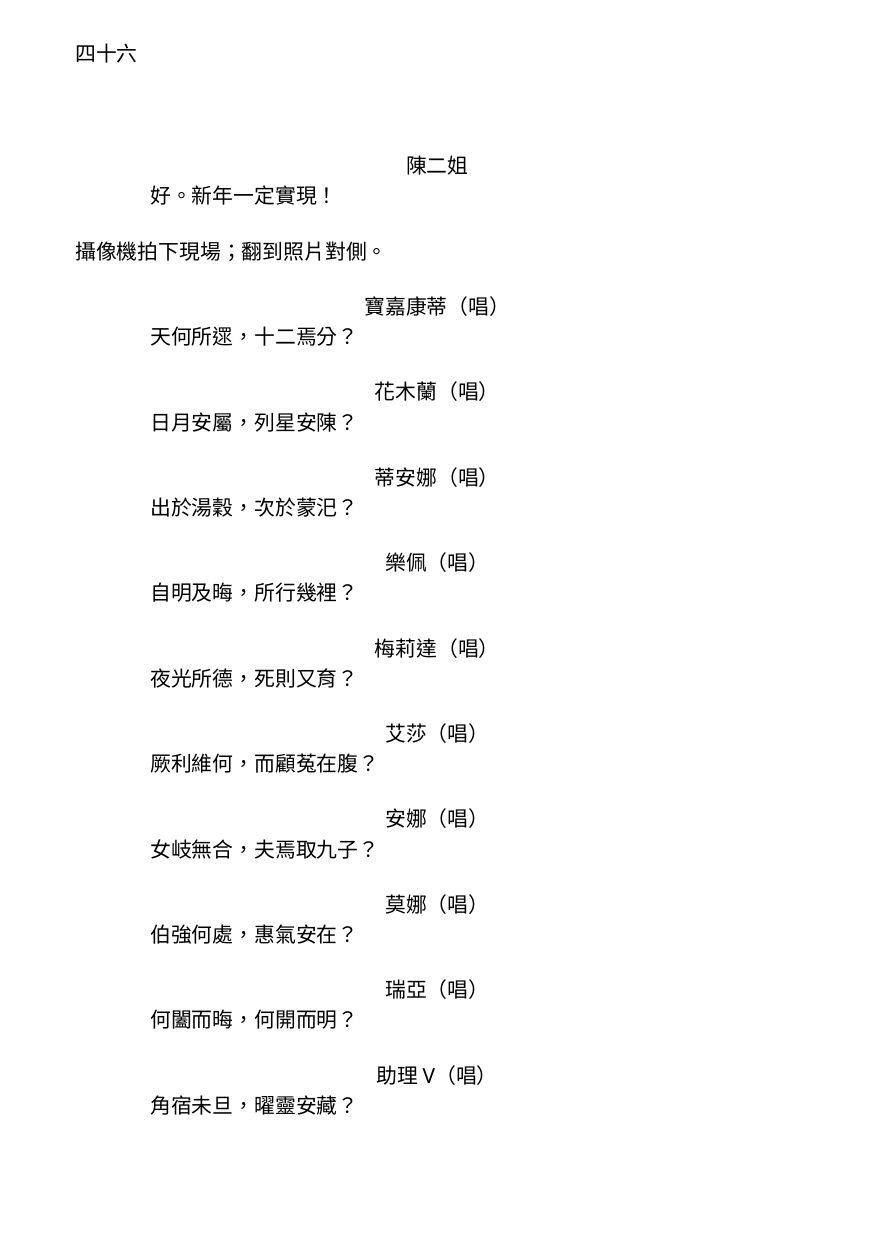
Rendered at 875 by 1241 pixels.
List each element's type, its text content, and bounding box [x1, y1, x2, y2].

text 伯強何處，惠氣安在？ [150, 918, 724, 948]
text 助理V（唱） [150, 1059, 724, 1089]
text 艾莎（唱） [150, 717, 724, 747]
text 厥利維何，而顧菟在腹？ [150, 747, 724, 778]
text 樂佩（唱） [150, 546, 724, 577]
text 安娜（唱） [150, 803, 724, 833]
text 寶嘉康蒂（唱） [150, 290, 724, 320]
text 梅莉達（唱） [150, 632, 724, 662]
text 好。新年一定實現！ [150, 180, 724, 210]
text 花木蘭（唱） [150, 376, 724, 406]
text 女岐無合，夫焉取九子？ [150, 833, 724, 863]
text 瑞亞（唱） [150, 973, 724, 1004]
text 蒂安娜（唱） [150, 461, 724, 491]
text 自明及晦，所行幾裡？ [150, 577, 724, 607]
text 夜光所德，死則又育？ [150, 662, 724, 692]
text 何闔而晦，何開而明？ [150, 1004, 724, 1034]
text 陳二姐 [150, 149, 724, 180]
text 出於湯穀，次於蒙汜？ [150, 491, 724, 521]
text 日月安屬，列星安陳？ [150, 406, 724, 436]
text 天何所遝，十二焉分？ [150, 320, 724, 351]
text 莫娜（唱） [150, 888, 724, 918]
text 攝像機拍下現場；翻到照片對側。 [75, 235, 799, 265]
text 角宿未旦，曜靈安藏？ [150, 1089, 724, 1119]
